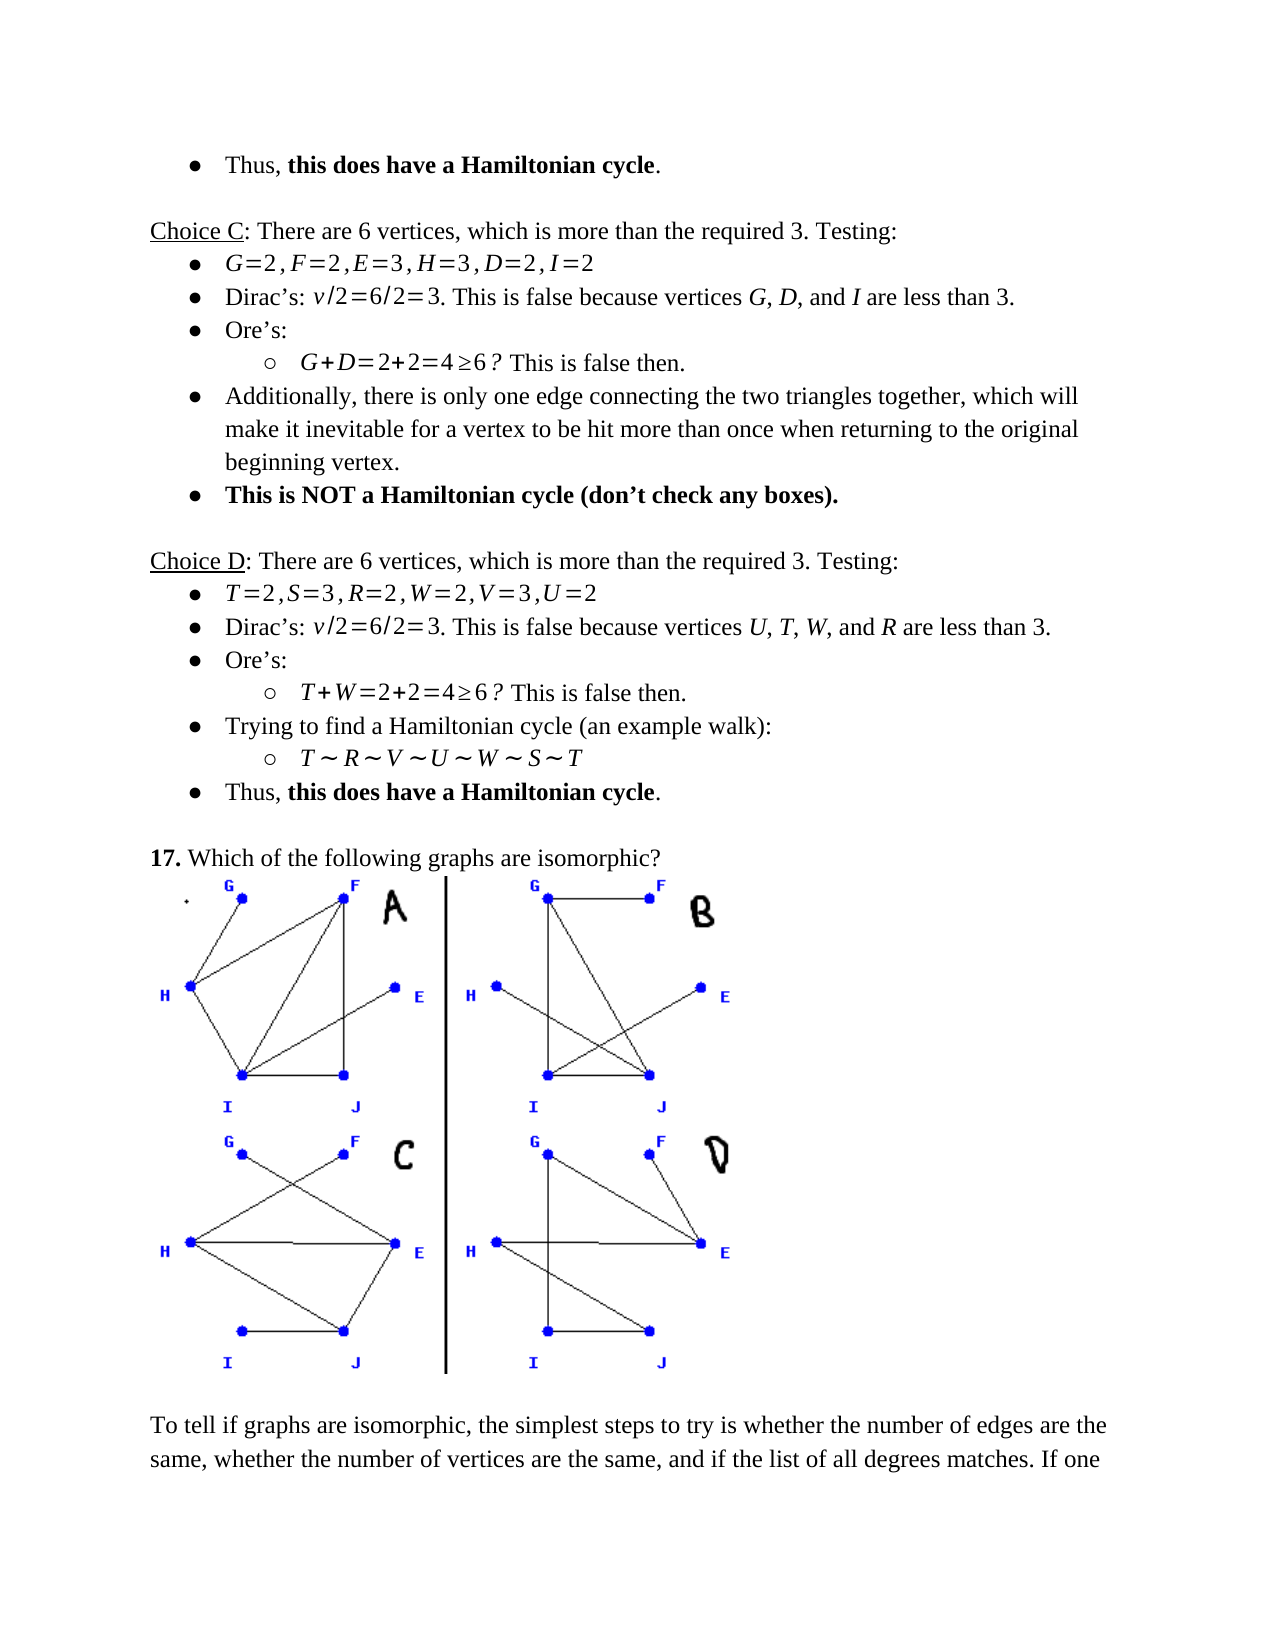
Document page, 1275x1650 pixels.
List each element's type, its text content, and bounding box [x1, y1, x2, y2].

list This is NOT a Hamiltonian cycle (don’t check any boxes). [187, 480, 1125, 509]
list Dirac’s: . This is false because vertices U, T, W, and R are less than 3. [187, 612, 1125, 641]
list Trying to find a Hamiltonian cycle (an example walk): [187, 711, 1125, 740]
text Choice D: There are 6 vertices, which is more than the required 3. Testing: [150, 546, 1125, 575]
list This is false then. [262, 678, 1125, 707]
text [150, 1411, 1125, 1472]
list This is false then. [262, 348, 1125, 377]
list Thus, this does have a Hamiltonian cycle. [187, 777, 1125, 806]
text Choice C: There are 6 vertices, which is more than the required 3. Testing: [150, 216, 1125, 245]
text 17. Which of the following graphs are isomorphic? [150, 843, 1125, 872]
list Thus, this does have a Hamiltonian cycle. [187, 150, 1125, 179]
list Ore’s: [187, 645, 1125, 674]
list Additionally, there is only one edge connecting the two triangles together, which will make it inevitable for a vertex to be hit more than once when returning to the original beginning vertex. [187, 381, 1125, 476]
list Dirac’s: . This is false because vertices G, D, and I are less than 3. [187, 282, 1125, 311]
list Ore’s: [187, 315, 1125, 344]
picture [150, 876, 745, 1374]
